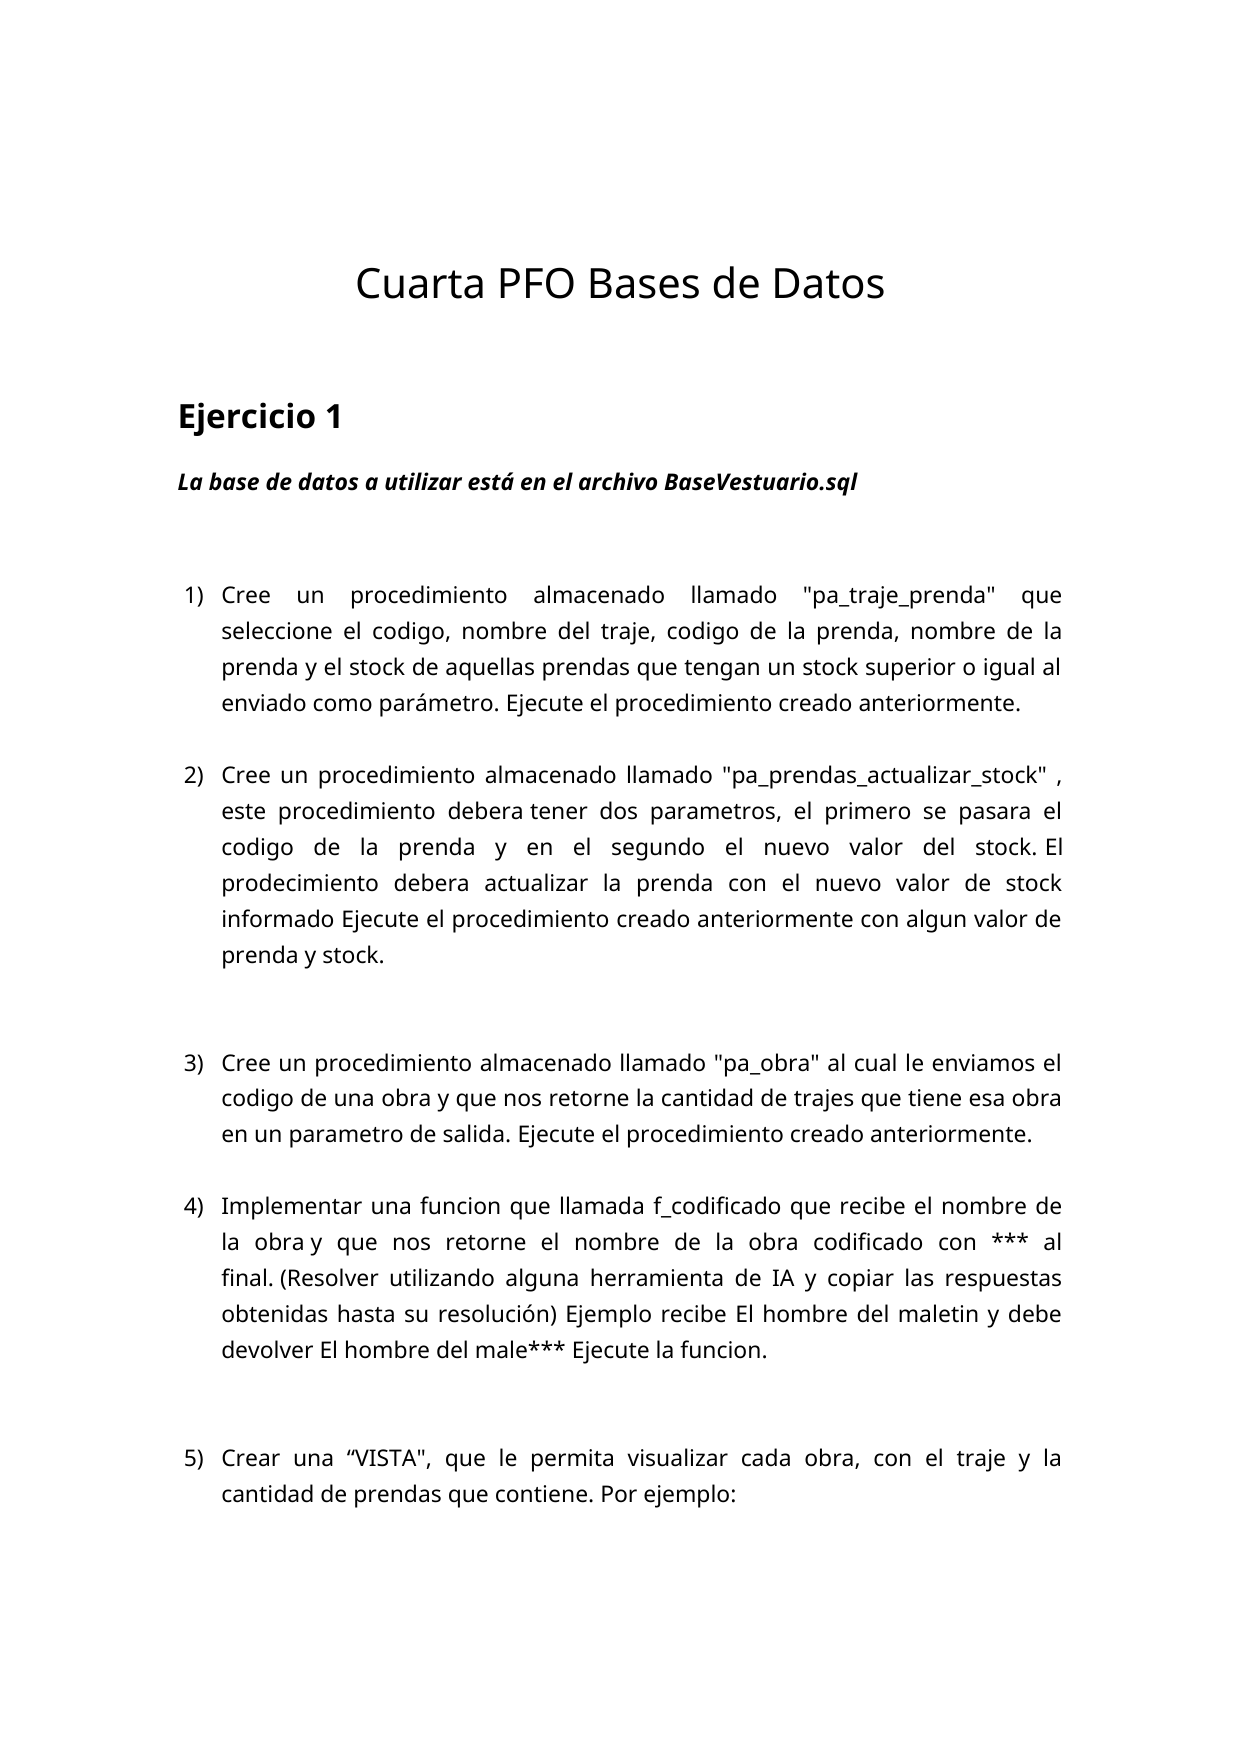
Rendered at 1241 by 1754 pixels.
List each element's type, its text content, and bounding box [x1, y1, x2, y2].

text La base de datos a utilizar está en el archivo BaseVestuario.sql [177, 466, 1063, 497]
list Implementar una funcion que llamada f_codificado que recibe el nombre de la obra y que nos retorne el nombre de la obra codificado con *** al final. (Resolver utilizando alguna herramienta de IA y copiar las respuestas obtenidas hasta su resolución) Ejemplo recibe El hombre del maletin y debe devolver El hombre del male*** Ejecute la funcion. [183, 1190, 1063, 1365]
text Cuarta PFO Bases de Datos [177, 254, 1063, 310]
list Cree un procedimiento almacenado llamado "pa_prendas_actualizar_stock" , este procedimiento debera tener dos parametros, el primero se pasara el codigo de la prenda y en el segundo el nuevo valor del stock. El prodecimiento debera actualizar la prenda con el nuevo valor de stock informado Ejecute el procedimiento creado anteriormente con algun valor de prenda y stock. [183, 759, 1063, 970]
list Crear una “VISTA", que le permita visualizar cada obra, con el traje y la cantidad de prendas que contiene. Por ejemplo: [183, 1442, 1063, 1509]
text Ejercicio 1 [177, 393, 1063, 438]
list Cree un procedimiento almacenado llamado "pa_traje_prenda" que seleccione el codigo, nombre del traje, codigo de la prenda, nombre de la prenda y el stock de aquellas prendas que tengan un stock superior o igual al enviado como parámetro. Ejecute el procedimiento creado anteriormente. [183, 579, 1063, 718]
list Cree un procedimiento almacenado llamado "pa_obra" al cual le enviamos el codigo de una obra y que nos retorne la cantidad de trajes que tiene esa obra en un parametro de salida. Ejecute el procedimiento creado anteriormente. [183, 1046, 1063, 1149]
